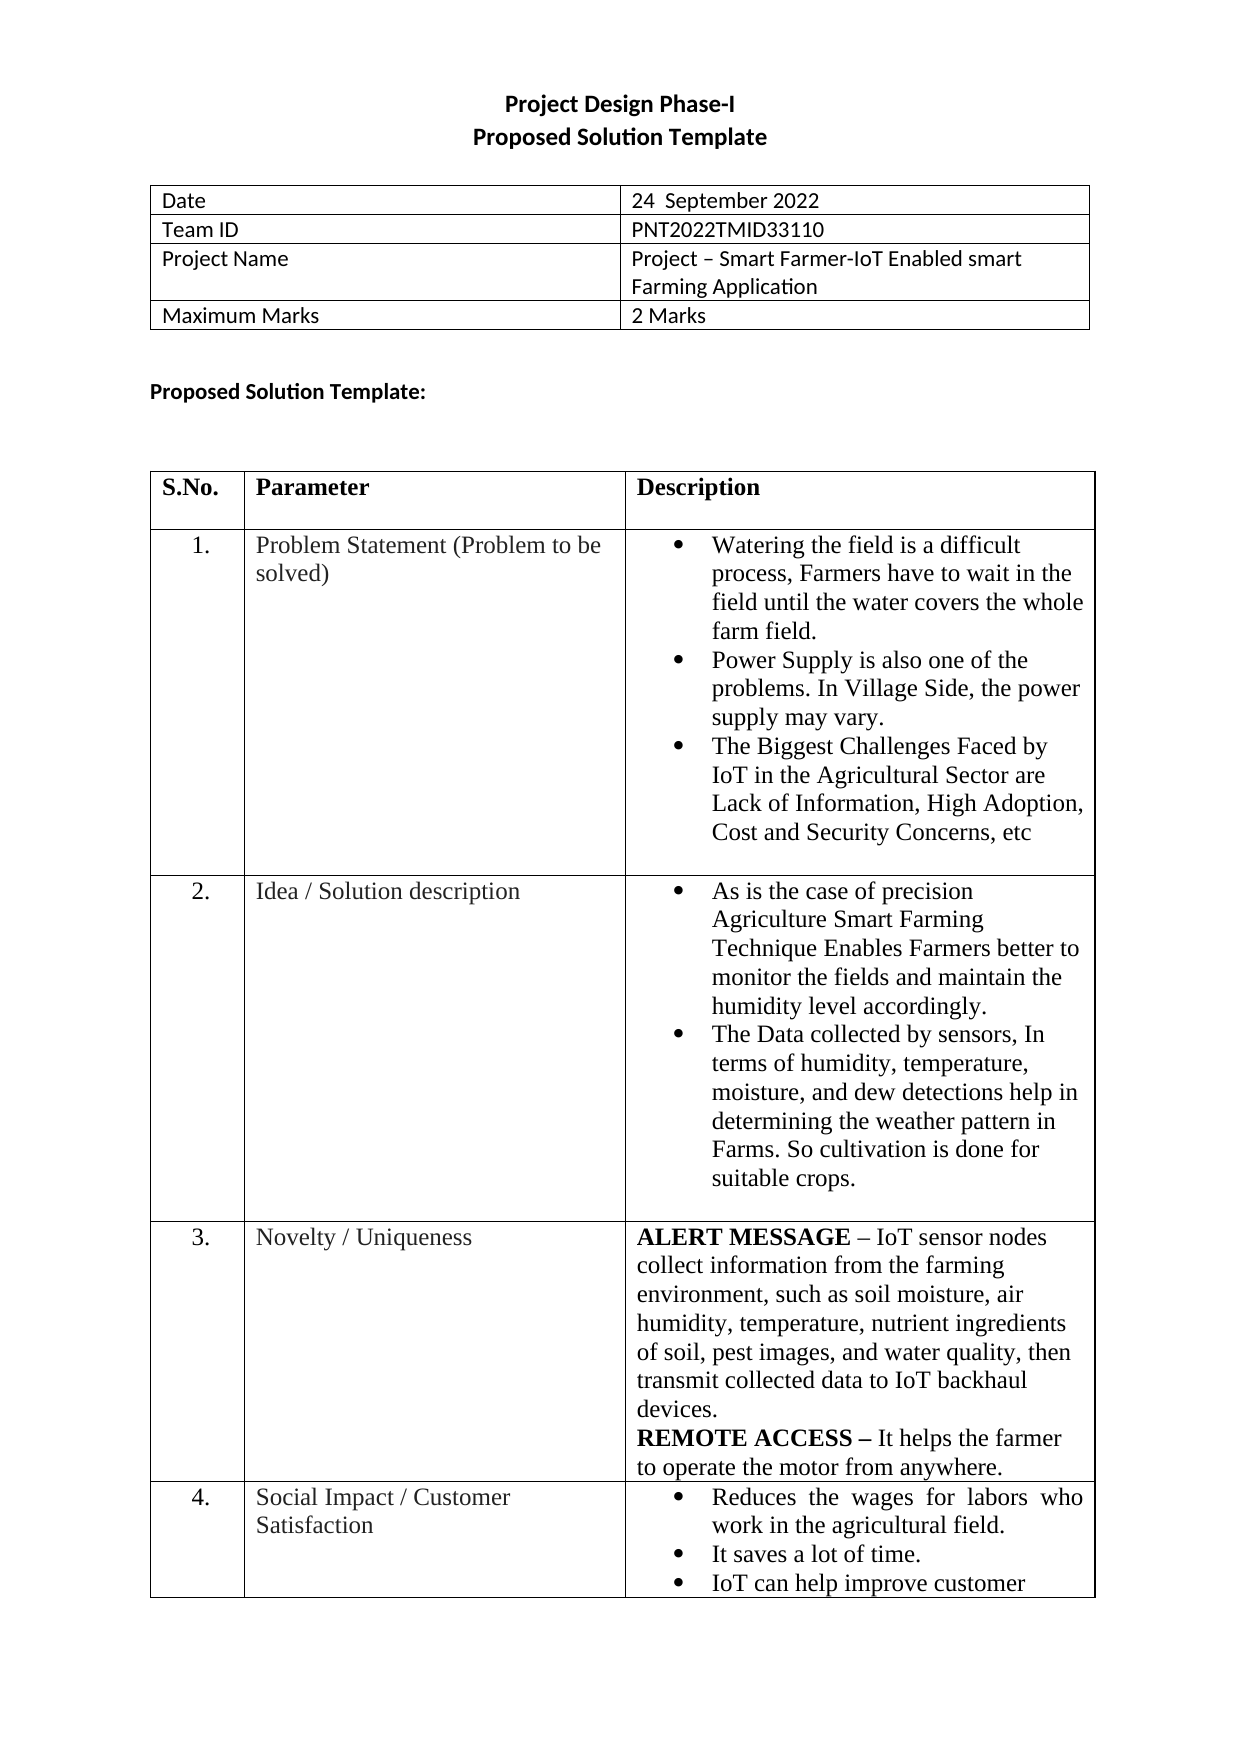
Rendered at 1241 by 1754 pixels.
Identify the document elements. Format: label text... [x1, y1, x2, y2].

table_cell 2 Marks [621, 301, 1089, 329]
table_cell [626, 1482, 1094, 1597]
table_header Description [626, 472, 1094, 529]
table_header Parameter [245, 472, 625, 529]
table_cell [151, 1482, 244, 1597]
table_cell [151, 876, 244, 1221]
table_cell Maximum Marks [151, 301, 620, 329]
table_cell [151, 1222, 244, 1481]
table_cell Watering the field is a difficult process, Farmers have to wait in the field until the water covers the whole farm field. Power Supply is also one of the problems. In Village Side, the power supply may vary. The Biggest Challenges Faced by IoT in the Agricultural Sector are Lack of Information, High Adoption, Cost and Security Concerns, etc [626, 530, 1094, 875]
table_cell Problem Statement (Problem to be solved) [245, 530, 625, 875]
text Proposed Solution Template: [150, 377, 1090, 405]
table_cell Project – Smart Farmer-IoT Enabled smart Farming Application [621, 244, 1089, 300]
table_cell PNT2022TMID33110 [621, 215, 1089, 243]
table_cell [245, 1482, 625, 1597]
table_cell Idea / Solution description [245, 876, 625, 1221]
table_cell As is the case of precision Agriculture Smart Farming Technique Enables Farmers better to monitor the fields and maintain the humidity level accordingly. The Data collected by sensors, In terms of humidity, temperature, moisture, and dew detections help in determining the weather pattern in Farms. So cultivation is done for suitable crops. [626, 876, 1094, 1221]
table_header S.No. [151, 472, 244, 529]
table_cell ALERT MESSAGE – IoT sensor nodes collect information from the farming environment, such as soil moisture, air humidity, temperature, nutrient ingredients of soil, pest images, and water quality, then transmit collected data to IoT backhaul devices. REMOTE ACCESS – It helps the farmer to operate the motor from anywhere. [626, 1222, 1094, 1481]
table_header 24 September 2022 [621, 186, 1089, 214]
table_cell [151, 530, 244, 875]
table_cell Team ID [151, 215, 620, 243]
text Project Design Phase-I [150, 89, 1090, 119]
text Proposed Solution Template [150, 122, 1090, 152]
table_cell Project Name [151, 244, 620, 300]
table_header Date [151, 186, 620, 214]
table_cell Novelty / Uniqueness [245, 1222, 625, 1481]
